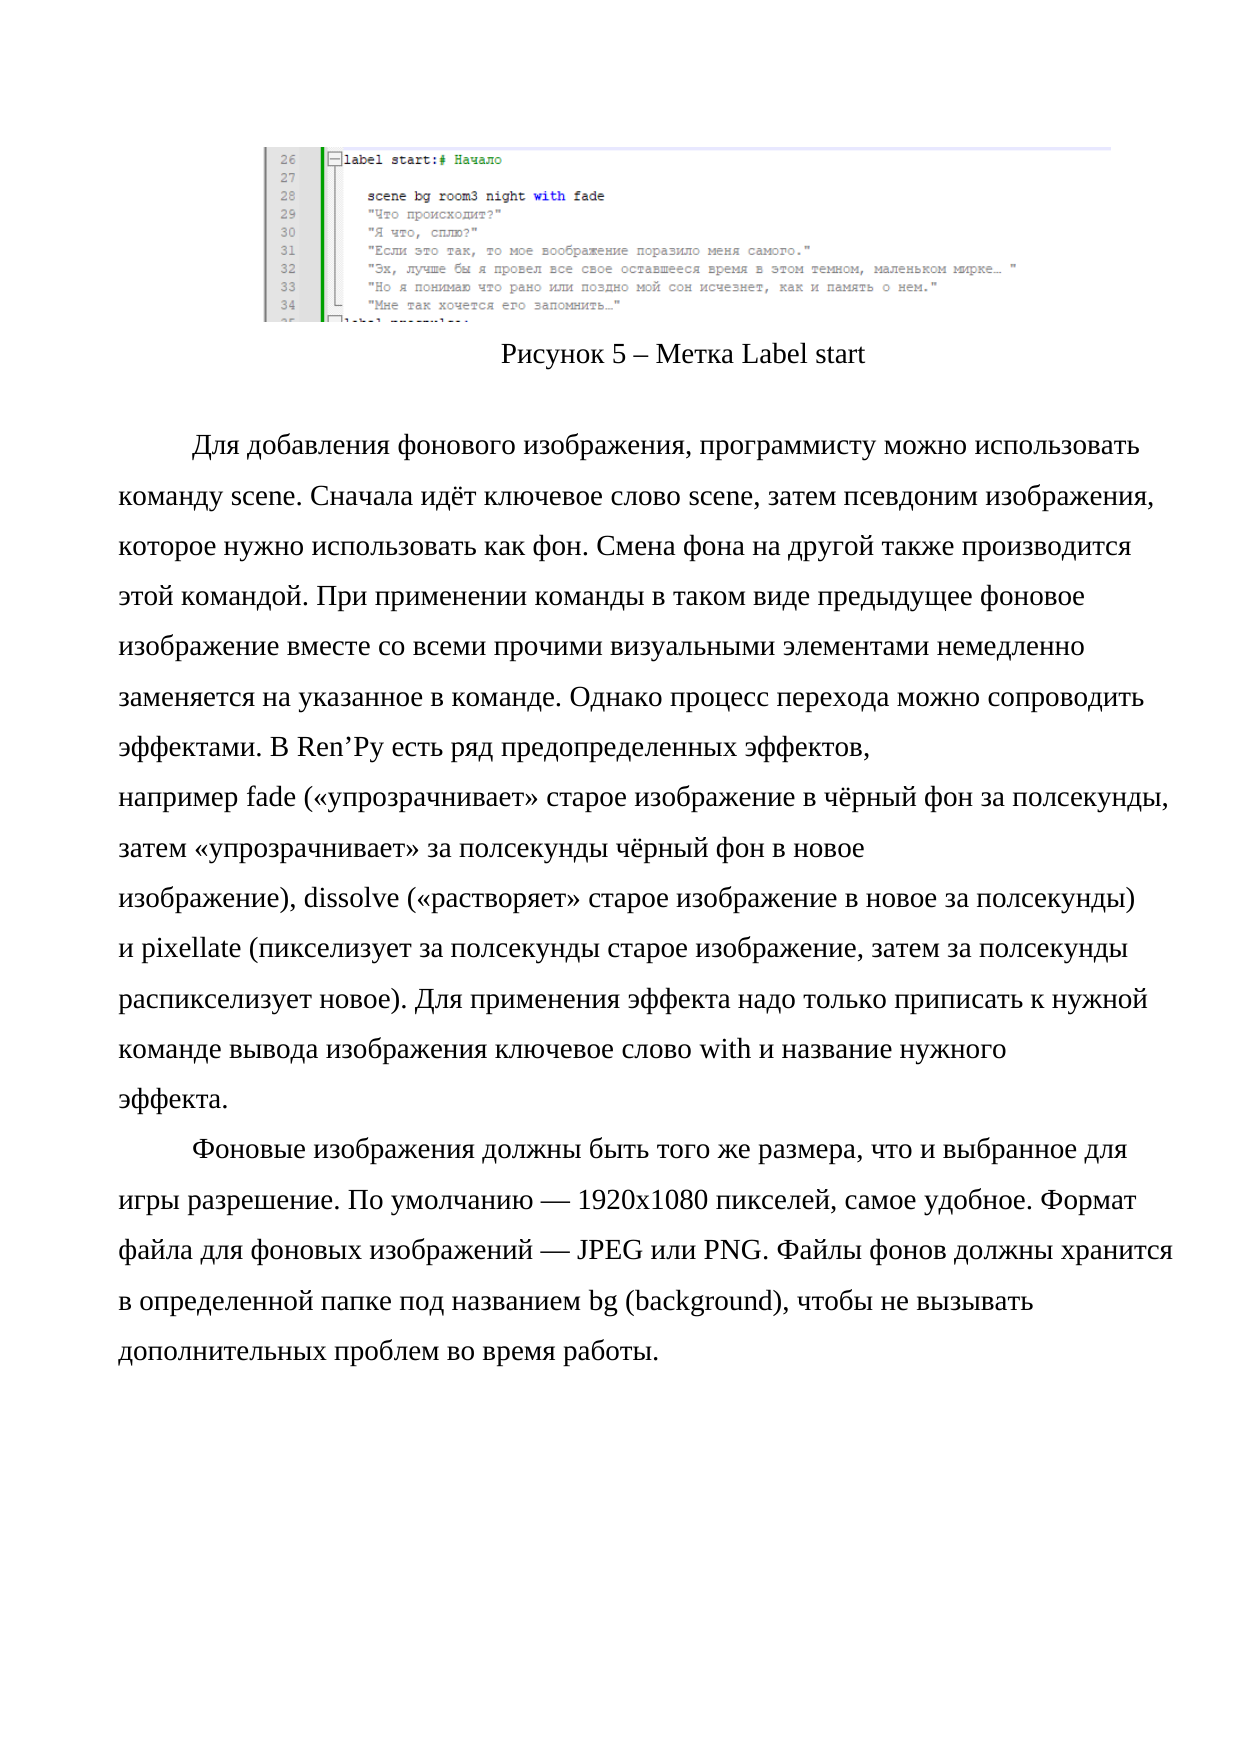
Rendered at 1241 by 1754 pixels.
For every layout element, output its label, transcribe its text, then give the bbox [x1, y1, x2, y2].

text Рисунок 5 – Метка Label start [118, 336, 1181, 413]
picture [262, 147, 1111, 322]
text Фоновые изображения должны быть того же размера, что и выбранное для игры разрешение. По умолчанию — 1920х1080 пикселей, самое удобное. Формат файла для фоновых изображений — JPEG или PNG. Файлы фонов должны хранится в определенной папке под названием bg (background), чтобы не вызывать дополнительных проблем во время работы. [118, 1132, 1181, 1409]
text Для добавления фонового изображения, программисту можно использовать команду scene. Сначала идёт ключевое слово scene, затем псевдоним изображения, которое нужно использовать как фон. Смена фона на другой также производится этой командой. При применении команды в таком виде предыдущее фоновое изображение вместе со всеми прочими визуальными элементами немедленно заменяется на указанное в команде. Однако процесс перехода можно сопроводить эффектами. В Ren’Py есть ряд предопределенных эффектов, например fade («упрозрачнивает» старое изображение в чёрный фон за полсекунды, затем «упрозрачнивает» за полсекунды чёрный фон в новое изображение), dissolve («растворяет» старое изображение в новое за полсекунды) и pixellate (пикселизует за полсекунды старое изображение, затем за полсекунды распикселизует новое). Для применения эффекта надо только приписать к нужной команде вывода изображения ключевое слово with и название нужного эффекта. [118, 427, 1181, 1115]
